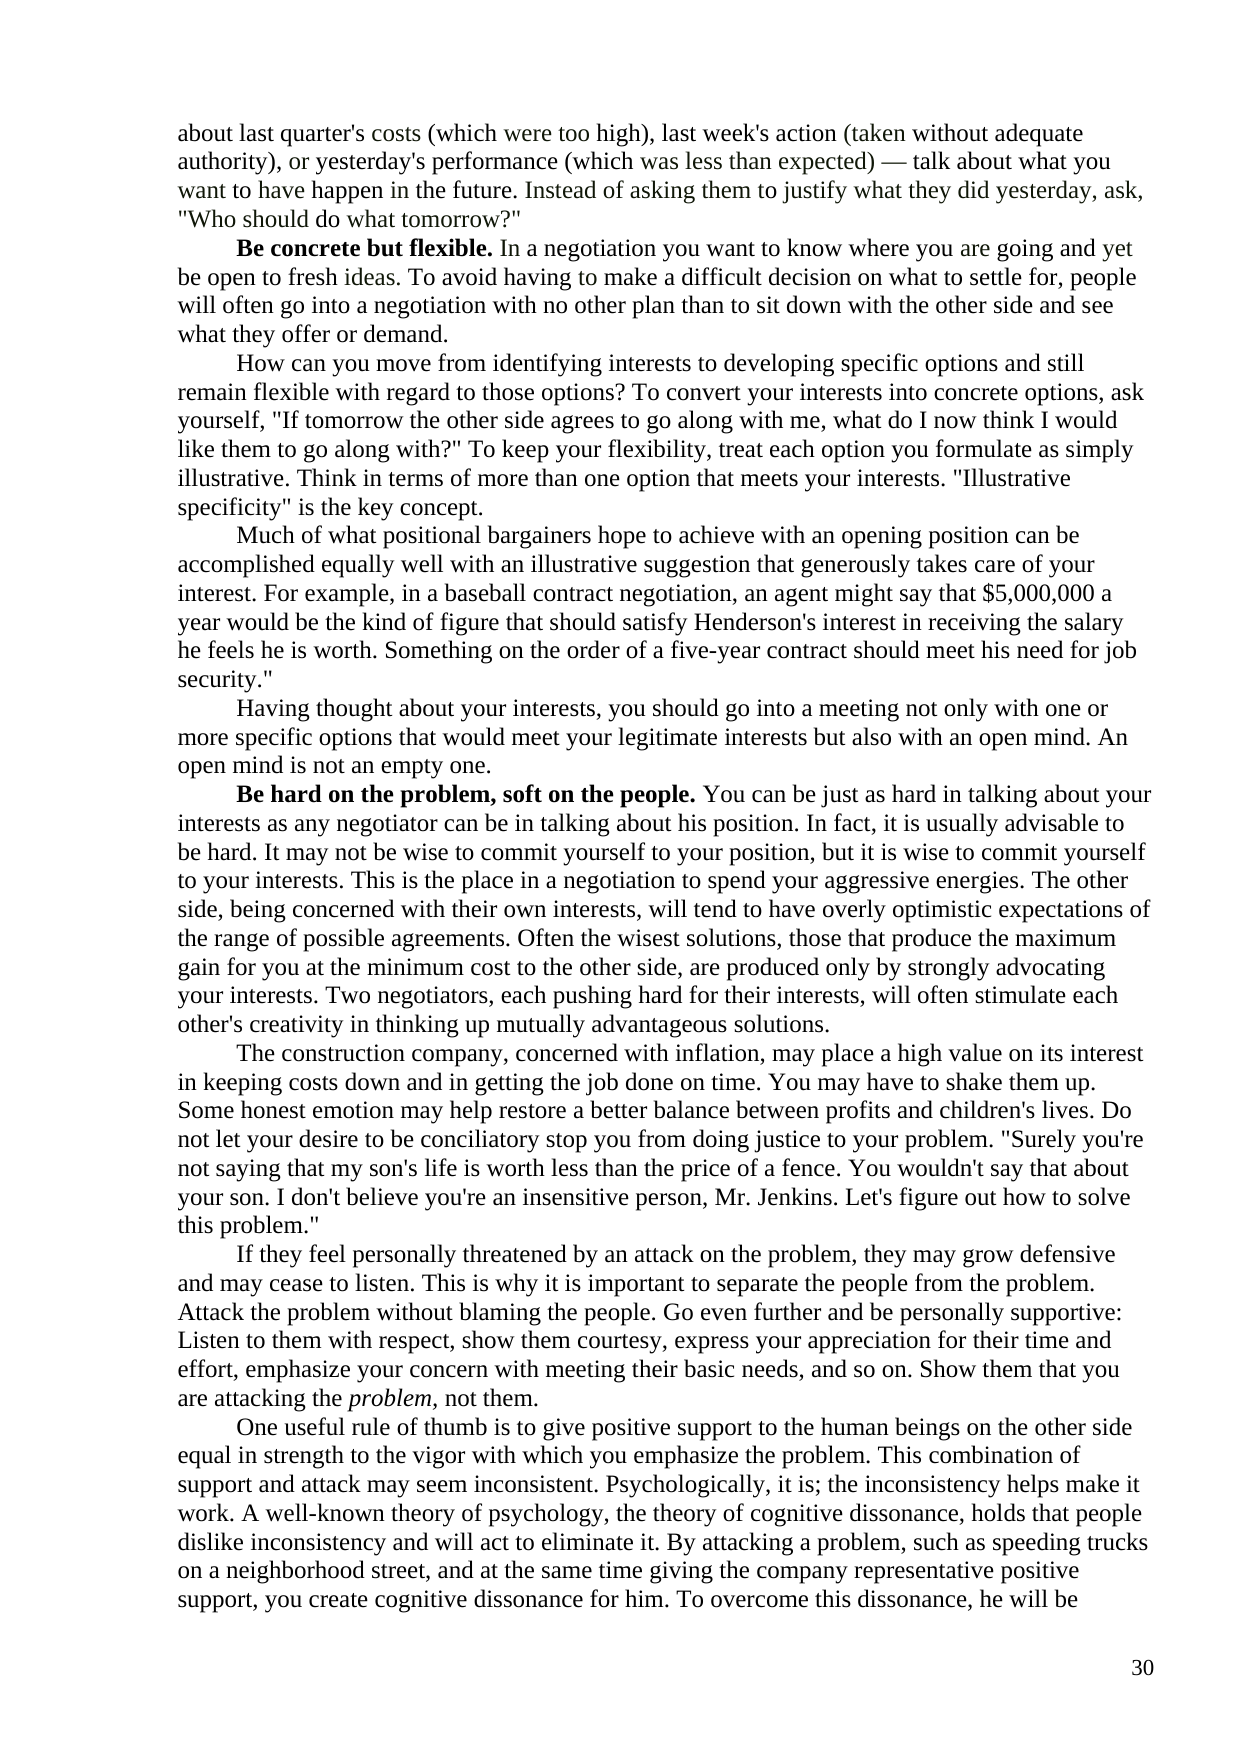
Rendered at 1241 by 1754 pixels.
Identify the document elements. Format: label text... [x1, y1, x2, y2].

text Much of what positional bargainers hope to achieve with an opening position can be accomplished equally well with an illustrative suggestion that generously takes care of your interest. For example, in a baseball contract negotiation, an agent might say that $5,000,000 a year would be the kind of figure that should satisfy Henderson's interest in receiving the salary he feels he is worth. Something on the order of a five-year contract should meet his need for job security." [177, 520, 1140, 693]
text One useful rule of thumb is to give positive support to the human beings on the other side equal in strength to the vigor with which you emphasize the problem. This combination of support and attack may seem inconsistent. Psychologically, it is; the inconsistency helps make it work. A well-known theory of psychology, the theory of cognitive dissonance, holds that people dislike inconsistency and will act to eliminate it. By attacking a problem, such as speeding trucks on a neighborhood street, and at the same time giving the company representative positive support, you create cognitive dissonance for him. To overcome this dissonance, he will be [177, 1412, 1151, 1613]
text Be concrete but flexible. In a negotiation you want to know where you are going and yet be open to fresh ideas. To avoid having to make a difficult decision on what to settle for, people will often go into a negotiation with no other plan than to sit down with the other side and see what they offer or demand. [177, 233, 1139, 348]
text about last quarter's costs (which were too high), last week's action (taken without adequate authority), or yesterday's performance (which was less than expected) — talk about what you want to have happen in the future. Instead of asking them to justify what they did yesterday, ask, "Who should do what tomorrow?" [177, 118, 1146, 233]
text If they feel personally threatened by an attack on the problem, they may grow defensive and may cease to listen. This is why it is important to separate the people from the problem. Attack the problem without blaming the people. Go even further and be personally supportive: Listen to them with respect, show them courtesy, express your appreciation for their time and effort, emphasize your concern with meeting their basic needs, and so on. Show them that you are attacking the problem, not them. [177, 1239, 1126, 1412]
text The construction company, concerned with inflation, may place a high value on its interest in keeping costs down and in getting the job done on time. You may have to shake them up. [177, 1038, 1146, 1095]
text How can you move from identifying interests to developing specific options and still remain flexible with regard to those options? To convert your interests into concrete options, ask yourself, "If tomorrow the other side agrees to go along with me, what do I now think I would like them to go along with?" To keep your flexibility, treat each option you formulate as simply illustrative. Think in terms of more than one option that meets your interests. "Illustrative specificity" is the key concept. [177, 348, 1147, 520]
text Some honest emotion may help restore a better balance between profits and children's lives. Do not let your desire to be conciliatory stop you from doing justice to your problem. "Surely you're not saying that my son's life is worth less than the price of a fence. You wouldn't say that about your son. I don't believe you're an insensitive person, Mr. Jenkins. Let's figure out how to solve this problem." [177, 1095, 1147, 1239]
text Having thought about your interests, you should go into a meeting not only with one or more specific options that would meet your legitimate interests but also with an open mind. An open mind is not an empty one. [177, 693, 1131, 779]
text Be hard on the problem, soft on the people. You can be just as hard in talking about your interests as any negotiator can be in talking about his position. In fact, it is usually advisable to be hard. It may not be wise to commit yourself to your position, but it is wise to commit yourself to your interests. This is the place in a negotiation to spend your aggressive energies. The other side, being concerned with their own interests, will tend to have overly optimistic expectations of the range of possible agreements. Often the wisest solutions, those that produce the maximum gain for you at the minimum cost to the other side, are produced only by strongly advocating your interests. Two negotiators, each pushing hard for their interests, will often stimulate each other's creativity in thinking up mutually advantageous solutions. [177, 779, 1153, 1038]
